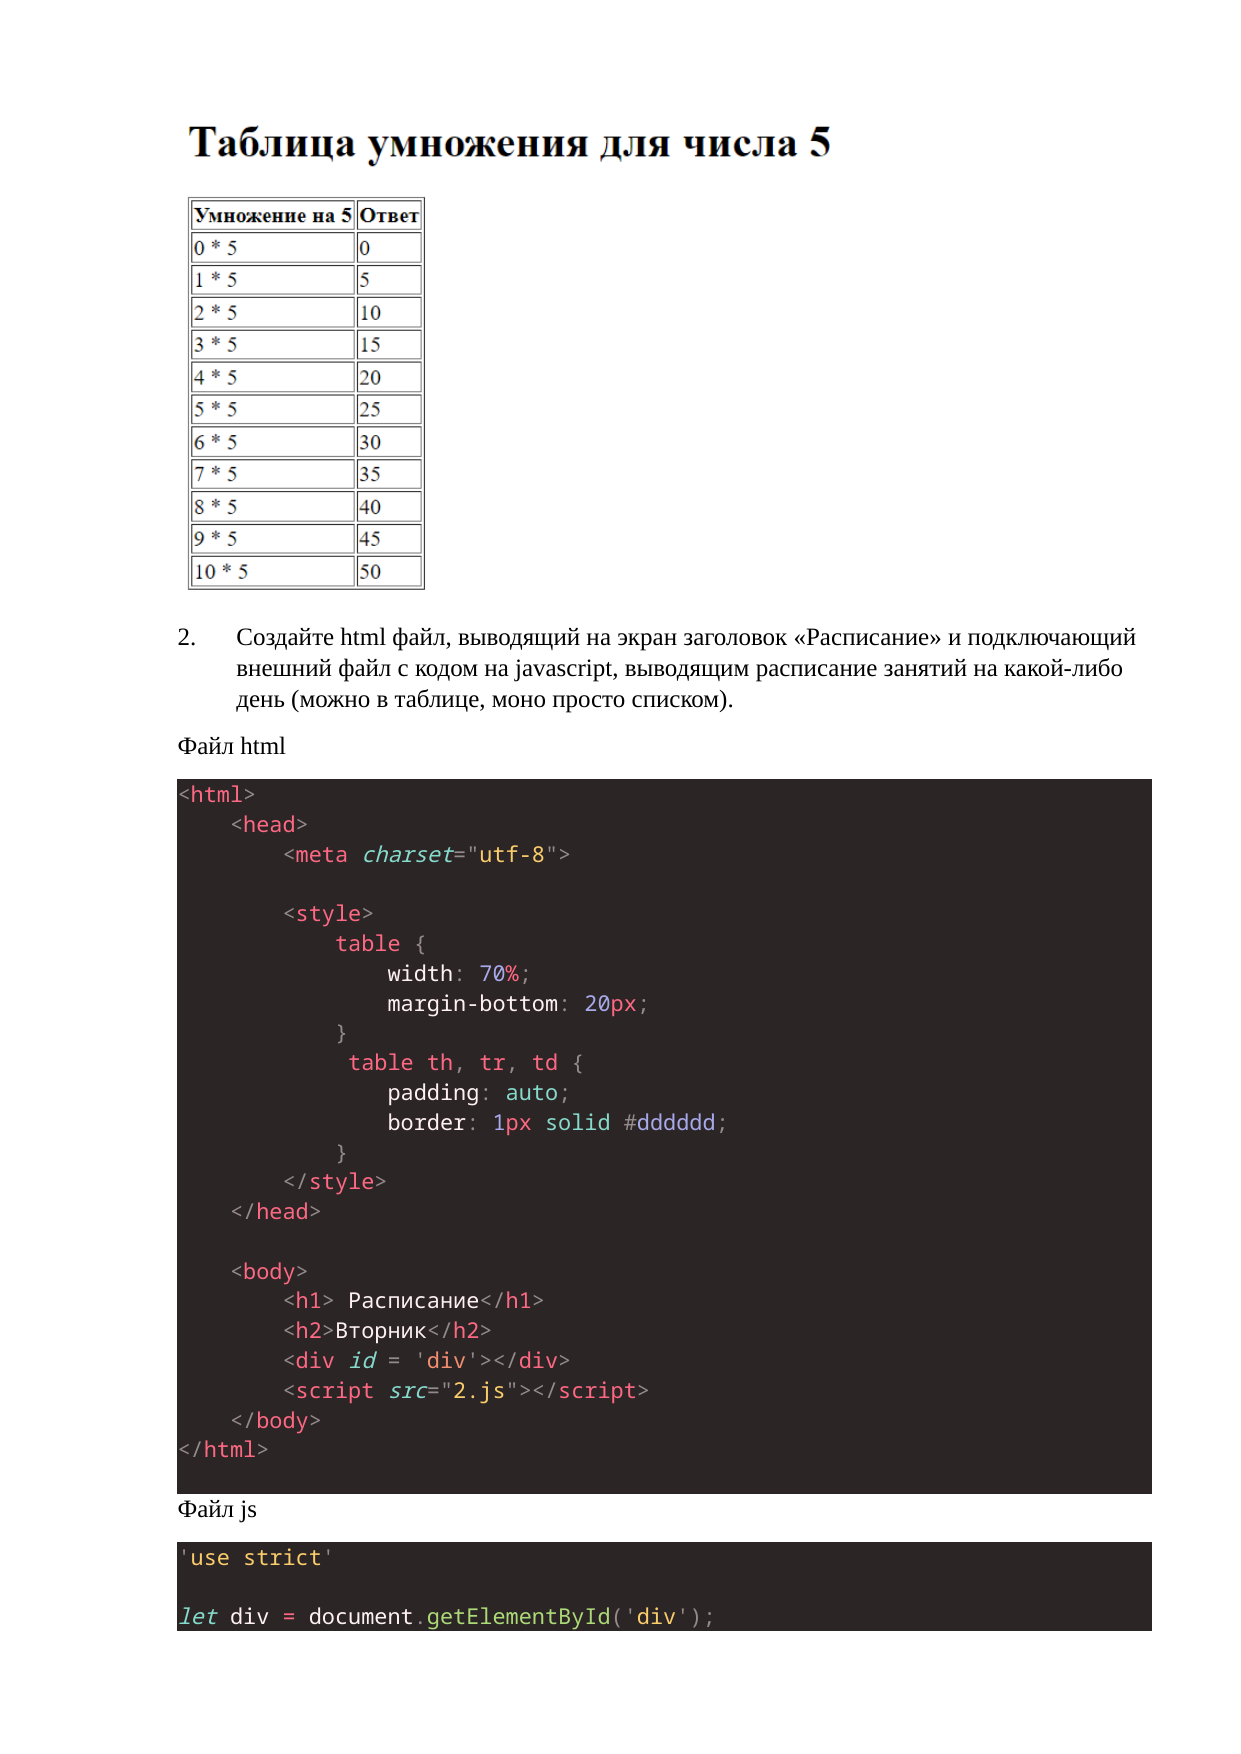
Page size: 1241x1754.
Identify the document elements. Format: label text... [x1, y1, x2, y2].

text table { [177, 928, 1152, 958]
text </style> [177, 1166, 1152, 1196]
text } [177, 1137, 1152, 1166]
text border: 1px solid #dddddd; [177, 1107, 1152, 1137]
text 'use strict' [177, 1542, 1152, 1572]
text </head> [177, 1196, 1152, 1226]
text padding: auto; [177, 1077, 1152, 1107]
text margin-bottom: 20px; [177, 988, 1152, 1017]
picture [177, 118, 909, 603]
text </body> [177, 1405, 1152, 1434]
text <head> [177, 809, 1152, 839]
text table th, tr, td { [177, 1047, 1152, 1077]
text <style> [177, 898, 1152, 928]
text </html> [177, 1434, 1152, 1464]
text } [177, 1017, 1152, 1047]
text <script src="2.js"></script> [177, 1375, 1152, 1405]
list Создайте html файл, выводящий на экран заголовок «Расписание» и подключающий внешний файл с кодом на javascript, выводящим расписание занятий на какой-либо день (можно в таблице, моно просто списком). [177, 622, 1152, 712]
text <div id = 'div'></div> [177, 1345, 1152, 1375]
text Файл js [177, 1494, 1152, 1523]
text let div = document.getElementById('div'); [177, 1601, 1152, 1631]
text Файл html [177, 731, 1152, 760]
text <body> [177, 1256, 1152, 1286]
text <meta charset="utf-8"> [177, 839, 1152, 868]
text <html> [177, 779, 1152, 809]
text width: 70%; [177, 958, 1152, 988]
text <h2>Вторник</h2> [177, 1315, 1152, 1345]
text <h1> Расписание</h1> [177, 1286, 1152, 1315]
